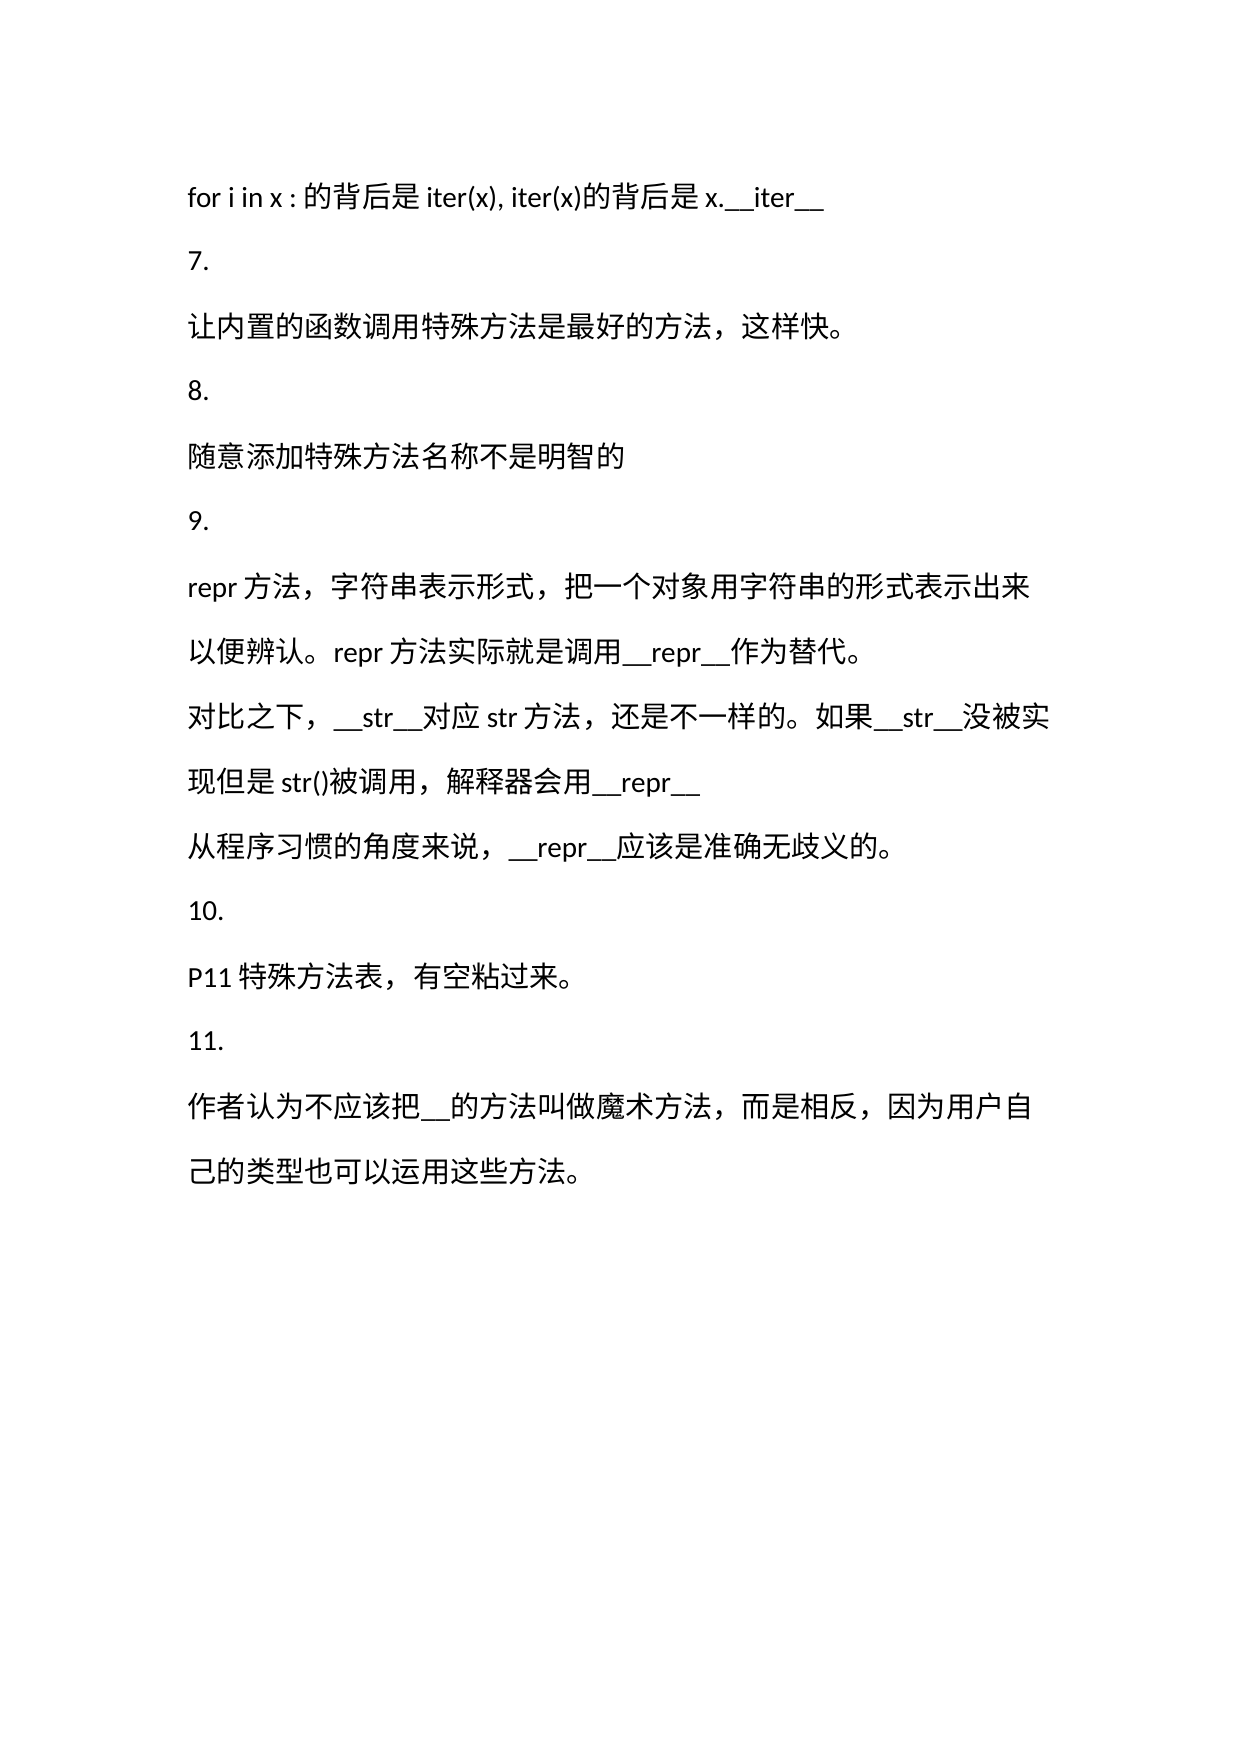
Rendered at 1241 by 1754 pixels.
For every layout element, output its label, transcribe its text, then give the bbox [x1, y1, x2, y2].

text 作者认为不应该把__的方法叫做魔术方法，而是相反，因为用户自己的类型也可以运用这些方法。 [187, 1072, 1053, 1202]
list repr方法，字符串表示形式，把一个对象用字符串的形式表示出来以便辨认。repr方法实际就是调用__repr__作为替代。 [187, 552, 1053, 682]
text 10. [187, 877, 1053, 942]
text P11特殊方法表，有空粘过来。 [187, 942, 1053, 1007]
list 9. [187, 487, 1053, 552]
list 随意添加特殊方法名称不是明智的 [187, 422, 1053, 487]
list for i in x : 的背后是iter(x), iter(x)的背后是x.__iter__ [187, 162, 1053, 227]
list 7. [187, 227, 1053, 292]
text 11. [187, 1007, 1053, 1072]
list 8. [187, 357, 1053, 422]
list 从程序习惯的角度来说，__repr__应该是准确无歧义的。 [187, 812, 1053, 877]
list 让内置的函数调用特殊方法是最好的方法，这样快。 [187, 292, 1053, 357]
list 对比之下，__str__对应str方法，还是不一样的。如果__str__没被实现但是str()被调用，解释器会用__repr__ [187, 682, 1053, 812]
